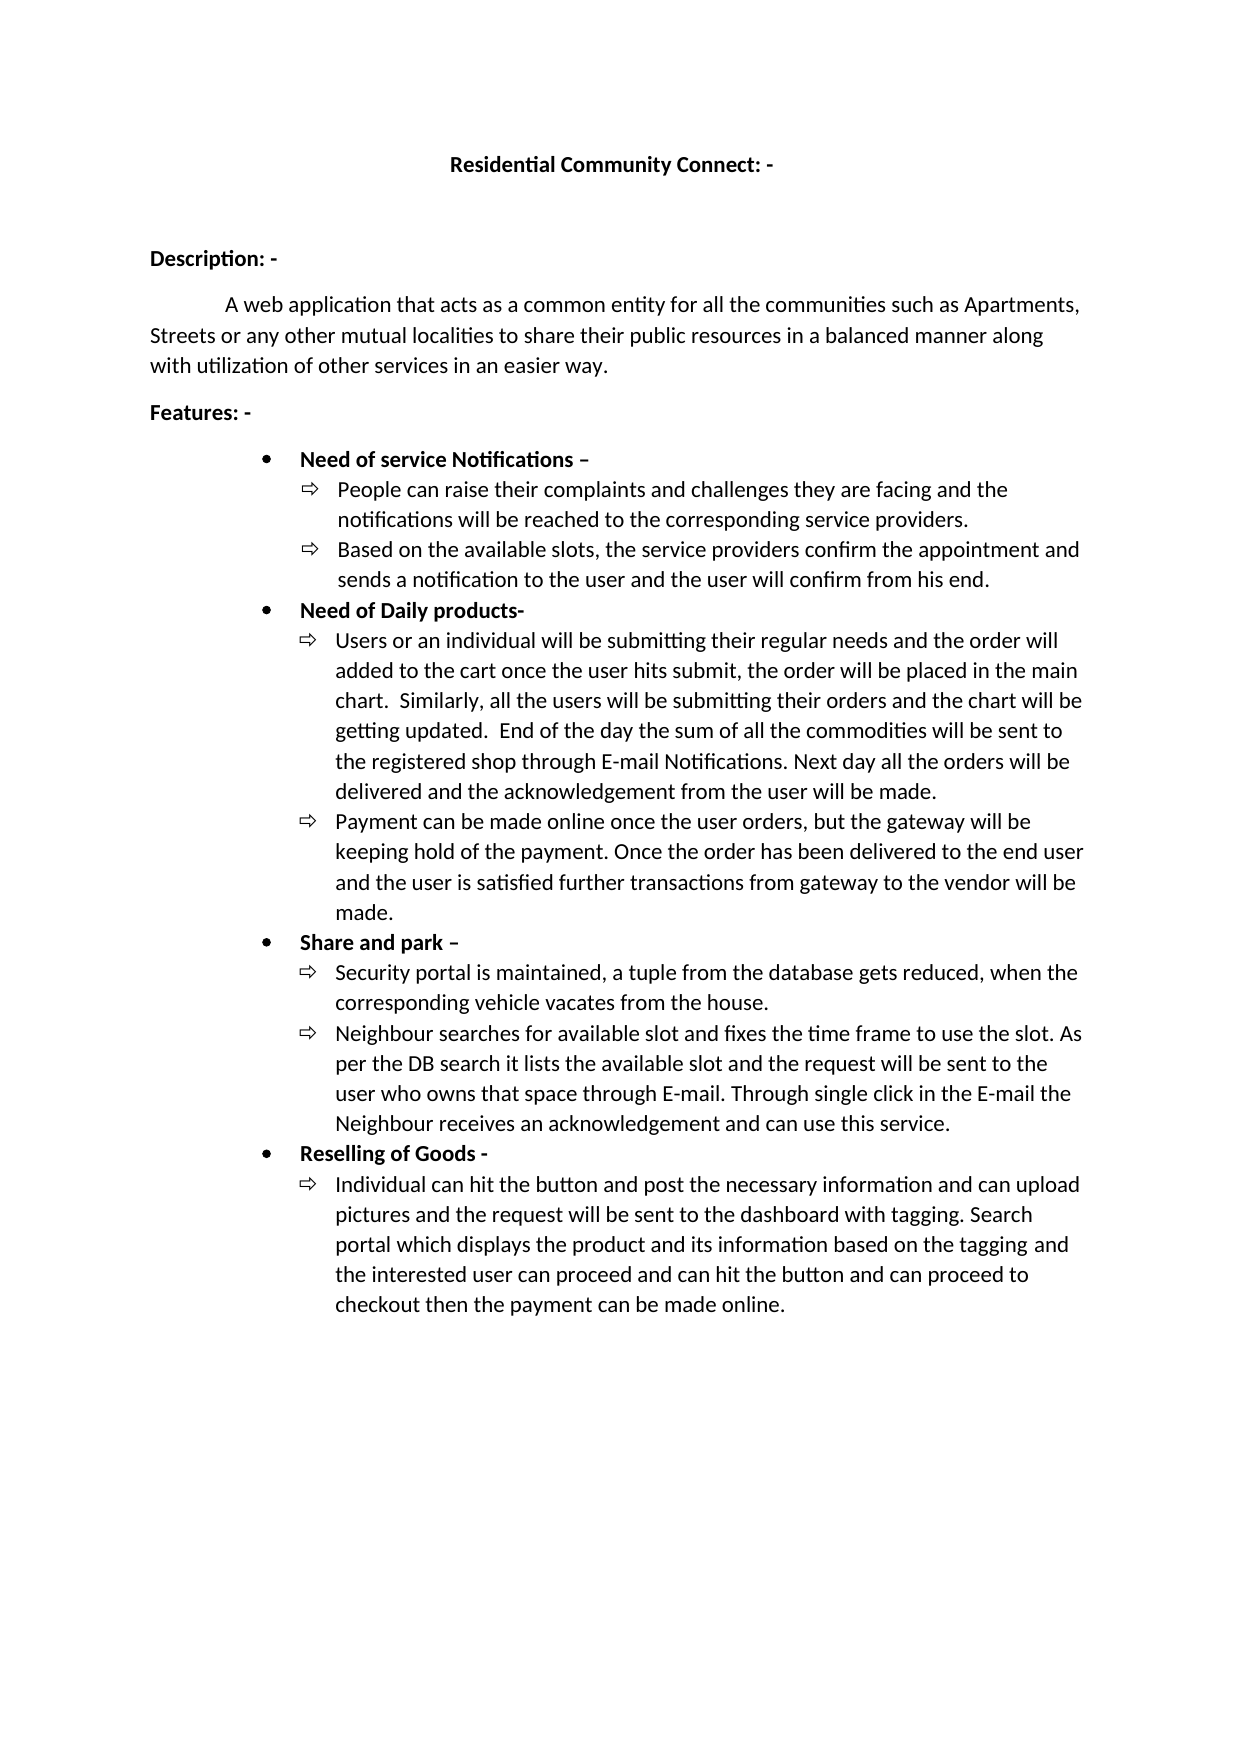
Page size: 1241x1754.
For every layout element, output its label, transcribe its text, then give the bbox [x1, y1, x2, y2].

list Need of service Notifications – [262, 445, 1090, 473]
text Features: - [150, 398, 1090, 426]
text A web application that acts as a common entity for all the communities such as Apartments, Streets or any other mutual localities to share their public resources in a balanced manner along with utilization of other services in an easier way. [150, 291, 1090, 379]
list Need of Daily products- [262, 596, 1090, 624]
text Description: - [150, 244, 1090, 272]
list Security portal is maintained, a tuple from the database gets reduced, when the corresponding vehicle vacates from the house. [298, 958, 1090, 1017]
list Based on the available slots, the service providers confirm the appointment and sends a notification to the user and the user will confirm from his end. [300, 535, 1090, 594]
list Share and park – [262, 928, 1090, 956]
list Payment can be made online once the user orders, but the gateway will be keeping hold of the payment. Once the order has been delivered to the end user and the user is satisfied further transactions from gateway to the vendor will be made. [298, 807, 1090, 926]
list People can raise their complaints and challenges they are facing and the notifications will be reached to the corresponding service providers. [300, 475, 1090, 533]
list Users or an individual will be submitting their regular needs and the order will added to the cart once the user hits submit, the order will be placed in the main chart. Similarly, all the users will be submitting their orders and the chart will be getting updated. End of the day the sum of all the commodities will be sent to the registered shop through E-mail Notifications. Next day all the orders will be delivered and the acknowledgement from the user will be made. [298, 626, 1090, 805]
list Reselling of Goods - [262, 1139, 1090, 1168]
text Residential Community Connect: - [375, 150, 1090, 178]
list Individual can hit the button and post the necessary information and can upload pictures and the request will be sent to the dashboard with tagging. Search portal which displays the product and its information based on the tagging and the interested user can proceed and can hit the button and can proceed to checkout then the payment can be made online. [298, 1170, 1090, 1319]
list Neighbour searches for available slot and fixes the time frame to use the slot. As per the DB search it lists the available slot and the request will be sent to the user who owns that space through E-mail. Through single click in the E-mail the Neighbour receives an acknowledgement and can use this service. [298, 1019, 1090, 1137]
